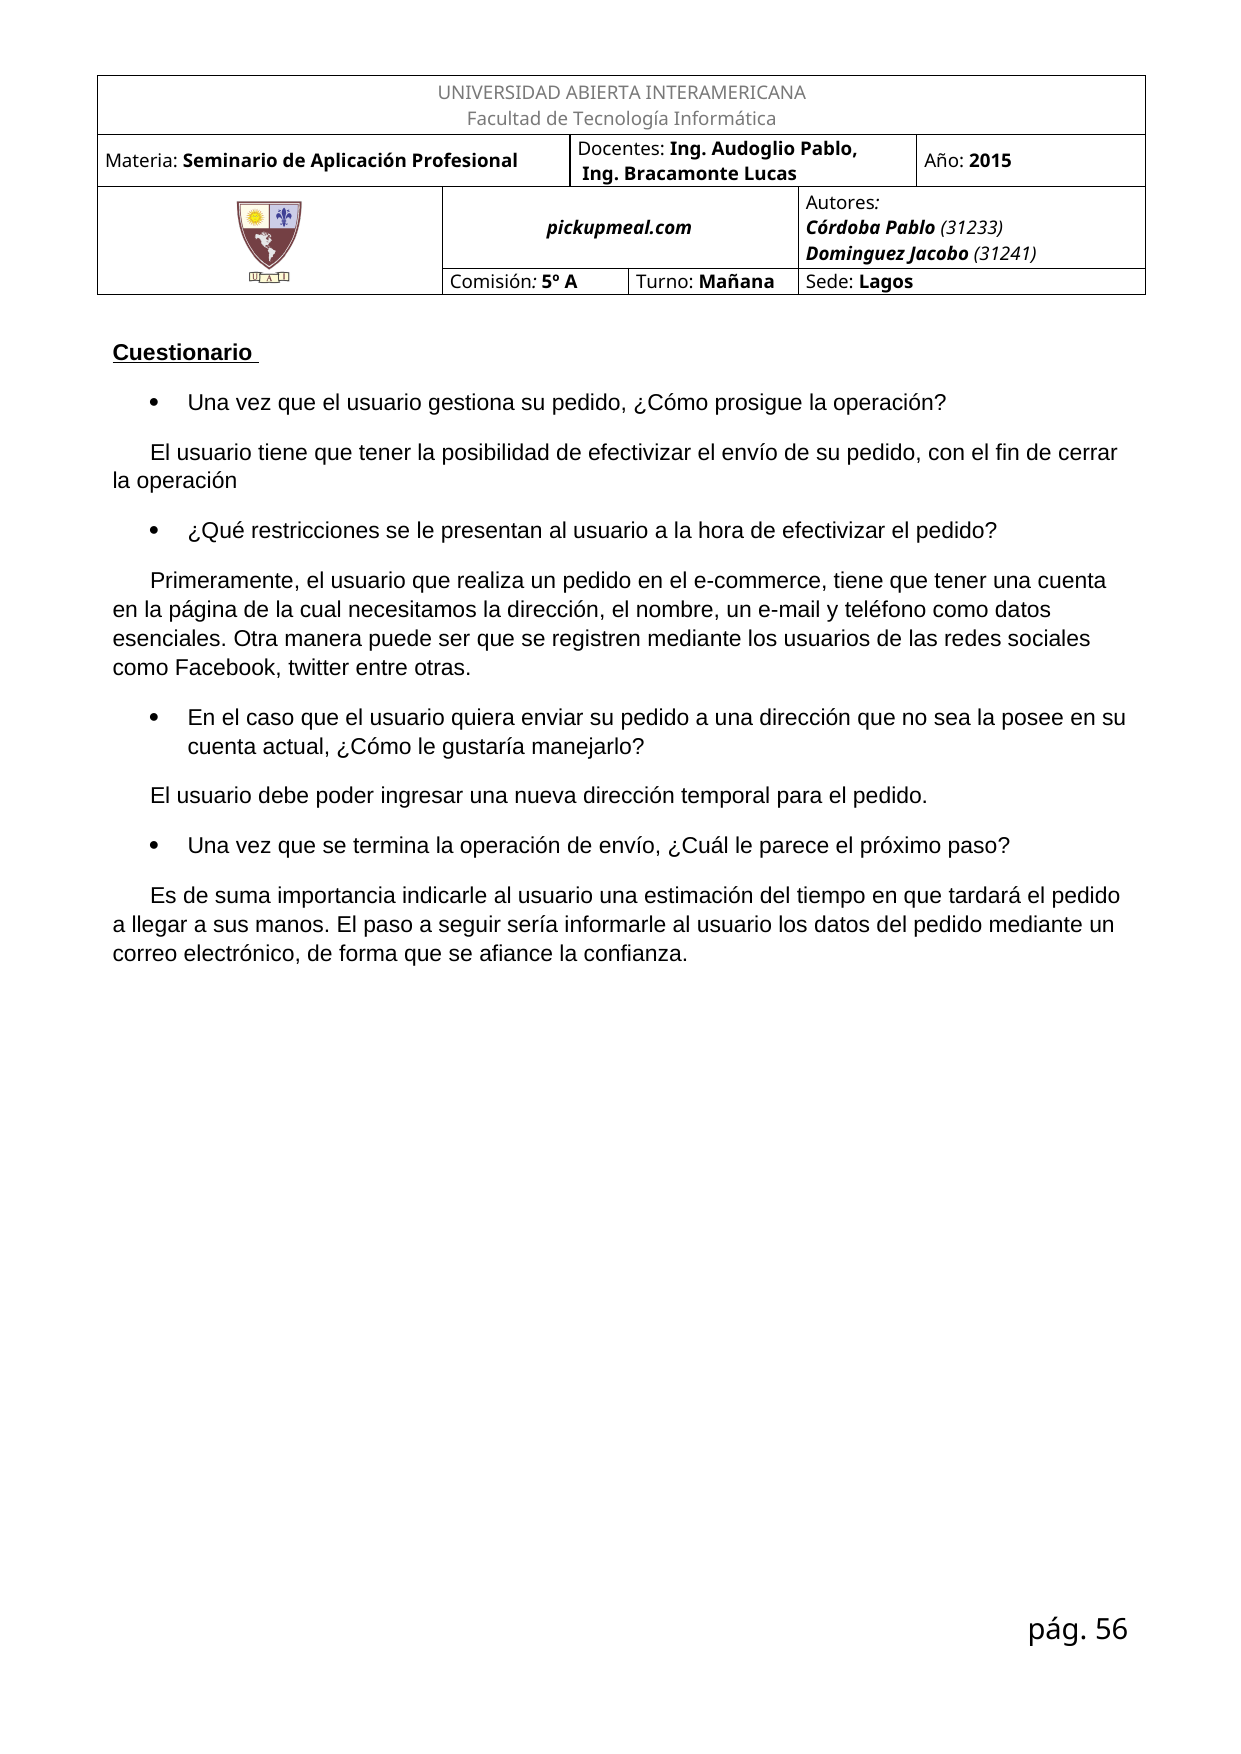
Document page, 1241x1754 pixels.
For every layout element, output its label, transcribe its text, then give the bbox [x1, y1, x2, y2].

list Una vez que se termina la operación de envío, ¿Cuál le parece el próximo paso? [150, 832, 1128, 859]
list En el caso que el usuario quiera enviar su pedido a una dirección que no sea la posee en su cuenta actual, ¿Cómo le gustaría manejarlo? [150, 704, 1128, 759]
text El usuario tiene que tener la posibilidad de efectivizar el envío de su pedido, con el fin de cerrar la operación [112, 438, 1128, 494]
text El usuario debe poder ingresar una nueva dirección temporal para el pedido. [112, 782, 1128, 809]
text Primeramente, el usuario que realiza un pedido en el e-commerce, tiene que tener una cuenta en la página de la cual necesitamos la dirección, el nombre, un e-mail y teléfono como datos esenciales. Otra manera puede ser que se registren mediante los usuarios de las redes sociales como Facebook, twitter entre otras. [112, 567, 1128, 680]
text Es de suma importancia indicarle al usuario una estimación del tiempo en que tardará el pedido a llegar a sus manos. El paso a seguir sería informarle al usuario los datos del pedido mediante un correo electrónico, de forma que se afiance la confianza. [112, 882, 1128, 966]
list ¿Qué restricciones se le presentan al usuario a la hora de efectivizar el pedido? [150, 517, 1128, 544]
picture [222, 195, 317, 286]
list Una vez que el usuario gestiona su pedido, ¿Cómo prosigue la operación? [150, 389, 1128, 415]
text Cuestionario [112, 339, 1128, 365]
